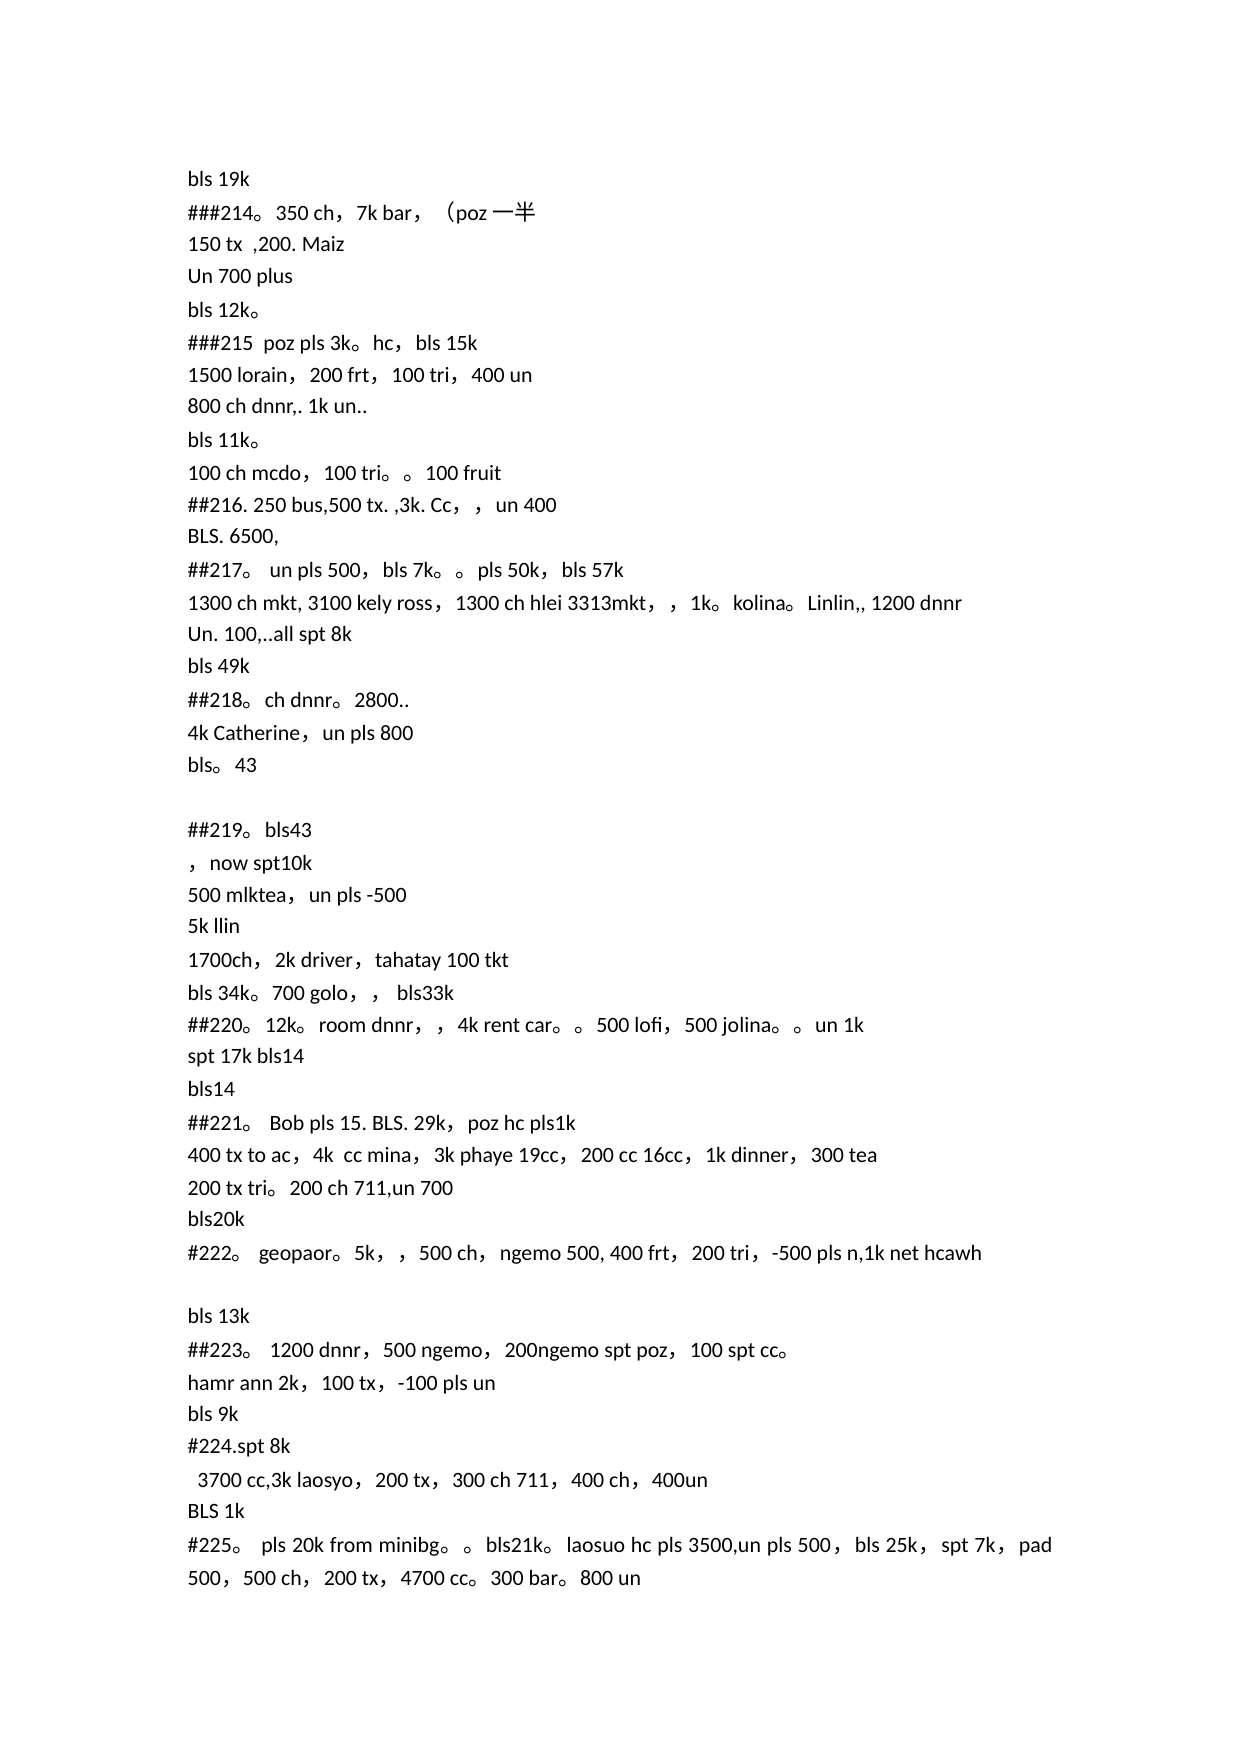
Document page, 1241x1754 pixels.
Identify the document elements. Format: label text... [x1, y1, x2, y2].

text 3700 cc,3k laosyo，200 tx，300 ch 711，400 ch，400un [187, 1462, 1053, 1494]
text bls 11k。 [187, 422, 1053, 454]
text ##217。 un pls 500，bls 7k。。pls 50k，bls 57k [187, 552, 1053, 584]
text ##220。12k。room dnnr，，4k rent car。。500 lofi，500 jolina。。un 1k [187, 1007, 1053, 1039]
text 4k Catherine，un pls 800 [187, 714, 1053, 747]
text hamr ann 2k，100 tx，-100 pls un [187, 1364, 1053, 1397]
text 1700ch，2k driver，tahatay 100 tkt [187, 942, 1053, 974]
text bls 9k [187, 1397, 1053, 1429]
text 500 mlktea，un pls -500 [187, 877, 1053, 909]
text BLS. 6500, [187, 519, 1053, 552]
text 400 tx to ac，4k cc mina，3k phaye 19cc，200 cc 16cc，1k dinner，300 tea [187, 1137, 1053, 1169]
text 1300 ch mkt, 3100 kely ross，1300 ch hlei 3313mkt，，1k。kolina。Linlin,, 1200 dnnr [187, 584, 1053, 617]
text 5k llin [187, 909, 1053, 942]
text #225。 pls 20k from minibg。。bls21k。laosuo hc pls 3500,un pls 500，bls 25k，spt 7k，pad 500，500 ch，200 tx，4700 cc。300 bar。800 un [187, 1527, 1053, 1592]
text ##221。 Bob pls 15. BLS. 29k，poz hc pls1k [187, 1104, 1053, 1137]
text bls 19k [187, 162, 1053, 194]
text ##216. 250 bus,500 tx. ,3k. Cc，，un 400 [187, 487, 1053, 519]
text bls14 [187, 1072, 1053, 1104]
text ###215 poz pls 3k。hc，bls 15k [187, 324, 1053, 357]
text 100 ch mcdo，100 tri。。100 fruit [187, 454, 1053, 487]
text spt 17k bls14 [187, 1039, 1053, 1072]
text Un 700 plus [187, 259, 1053, 292]
text Un. 100,..all spt 8k [187, 617, 1053, 649]
text 150 tx ,200. Maiz [187, 227, 1053, 259]
text BLS 1k [187, 1494, 1053, 1527]
text bls20k [187, 1202, 1053, 1234]
text bls 49k [187, 649, 1053, 682]
text ##223。 1200 dnnr，500 ngemo，200ngemo spt poz，100 spt cc。 [187, 1332, 1053, 1364]
text ###214。350 ch，7k bar，（poz 一半 [187, 194, 1053, 227]
text #222。 geopaor。5k，，500 ch，ngemo 500, 400 frt，200 tri，-500 pls n,1k net hcawh [187, 1234, 1053, 1267]
text bls 34k。700 golo，， bls33k [187, 974, 1053, 1007]
text ，now spt10k [187, 844, 1053, 877]
text #224.spt 8k [187, 1429, 1053, 1462]
text 1500 lorain，200 frt，100 tri，400 un [187, 357, 1053, 389]
text ##219。bls43 [187, 812, 1053, 844]
text bls 13k [187, 1299, 1053, 1332]
text ##218。ch dnnr。2800.. [187, 682, 1053, 714]
text bls 12k。 [187, 292, 1053, 324]
text bls。43 [187, 747, 1053, 779]
text 800 ch dnnr,. 1k un.. [187, 389, 1053, 422]
text 200 tx tri。200 ch 711,un 700 [187, 1169, 1053, 1202]
